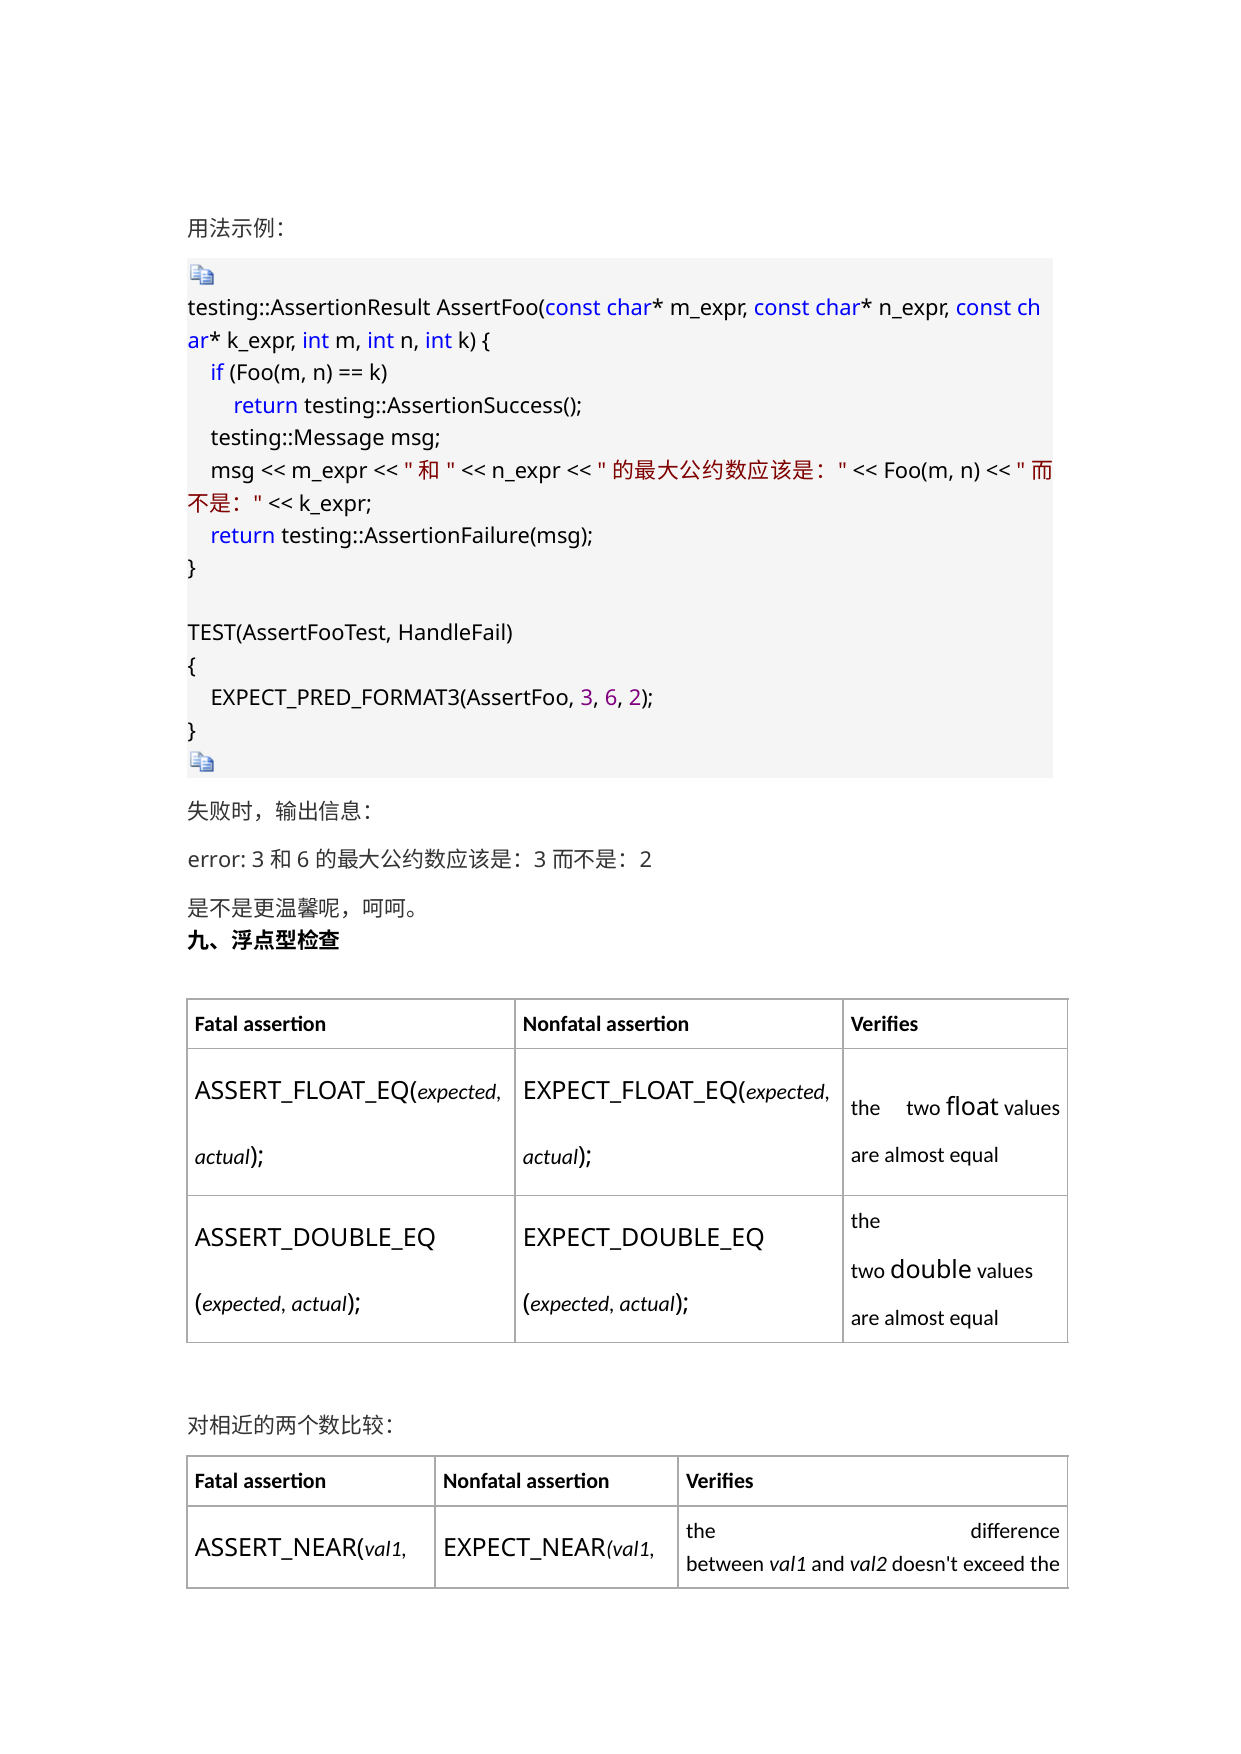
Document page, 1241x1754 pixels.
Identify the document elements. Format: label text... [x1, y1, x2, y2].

picture [187, 258, 219, 290]
text testing::AssertionResult AssertFoo(const char* m_expr, const char* n_expr, const char* k_expr, int m, int n, int k) { if (Foo(m, n) == k) return testing::AssertionSuccess(); testing::Message msg; msg << m_expr << " 和 " << n_expr << " 的最大公约数应该是：" << Foo(m, n) << " 而不是：" << k_expr; return testing::AssertionFailure(msg); } TEST(AssertFooTest, HandleFail) { EXPECT_PRED_FORMAT3(AssertFoo, 3, 6, 2); } [187, 291, 1053, 746]
table_cell EXPECT_FLOAT_EQ(expected, actual); [516, 1049, 842, 1195]
table_cell ASSERT_DOUBLE_EQ(expected, actual); [188, 1196, 514, 1342]
table_header Verifies [844, 1000, 1067, 1047]
table_header Nonfatal assertion [516, 1000, 842, 1047]
table_cell EXPECT_DOUBLE_EQ(expected, actual); [516, 1196, 842, 1342]
table_cell ASSERT_FLOAT_EQ(expected, actual); [188, 1049, 514, 1195]
text 失败时，输出信息： [187, 794, 1053, 826]
table_header Nonfatal assertion [436, 1457, 677, 1505]
table_cell the two double values are almost equal [844, 1196, 1067, 1342]
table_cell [436, 1507, 677, 1587]
table_header Fatal assertion [188, 1000, 514, 1047]
text 是不是更温馨呢，呵呵。 [187, 890, 1053, 923]
table_header Fatal assertion [188, 1457, 434, 1505]
picture [187, 745, 219, 777]
text 对相近的两个数比较： [187, 1407, 1053, 1440]
text error: 3 和 6 的最大公约数应该是：3 而不是：2 [187, 842, 1053, 874]
table_header Verifies [679, 1457, 1067, 1505]
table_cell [188, 1507, 434, 1587]
text 用法示例： [187, 210, 1053, 243]
subtitle 九、浮点型检查 [187, 923, 1053, 955]
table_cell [679, 1507, 1067, 1587]
table_cell the two float values are almost equal [844, 1049, 1067, 1195]
